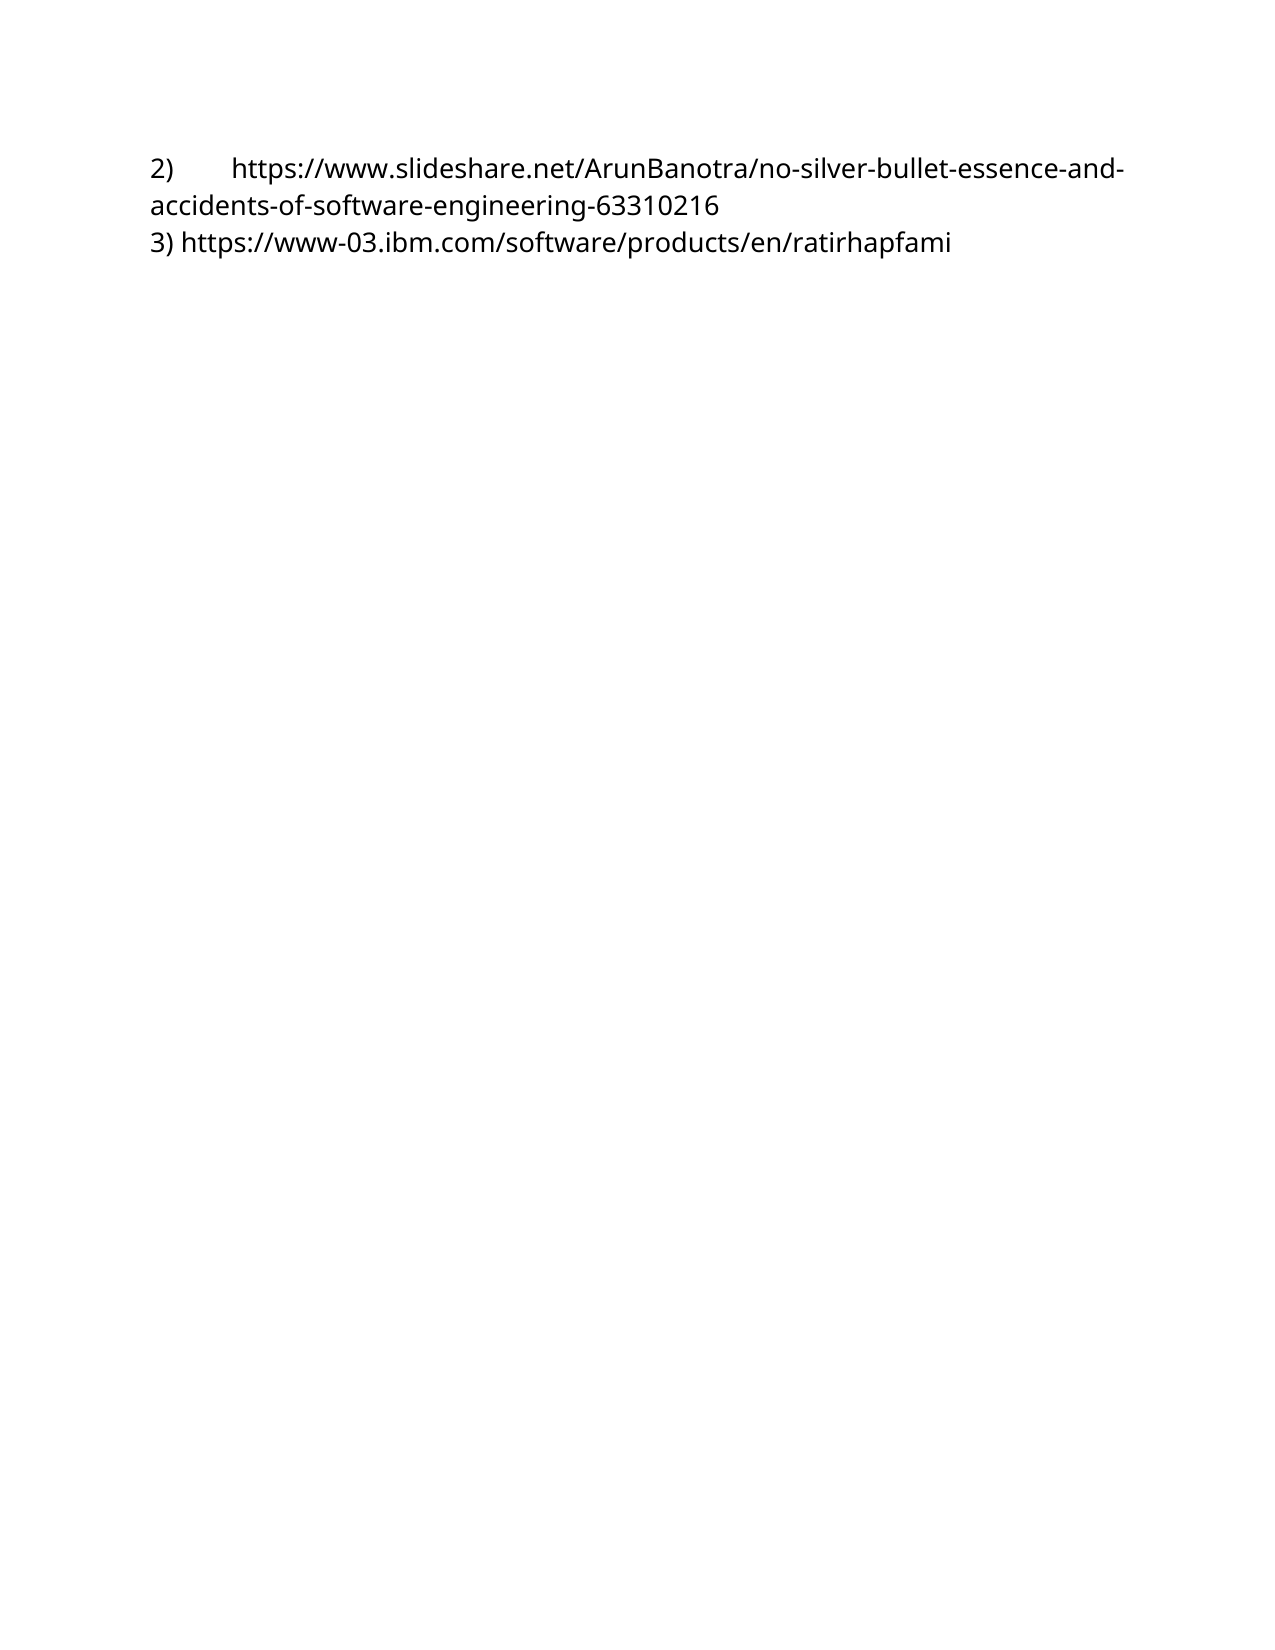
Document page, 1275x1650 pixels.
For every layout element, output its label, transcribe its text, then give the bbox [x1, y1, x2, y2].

text 3) https://www-03.ibm.com/software/products/en/ratirhapfami [150, 224, 1125, 261]
text 2) https://www.slideshare.net/ArunBanotra/no-silver-bullet-essence-and-accidents-of-software-engineering-63310216 [150, 150, 1125, 224]
